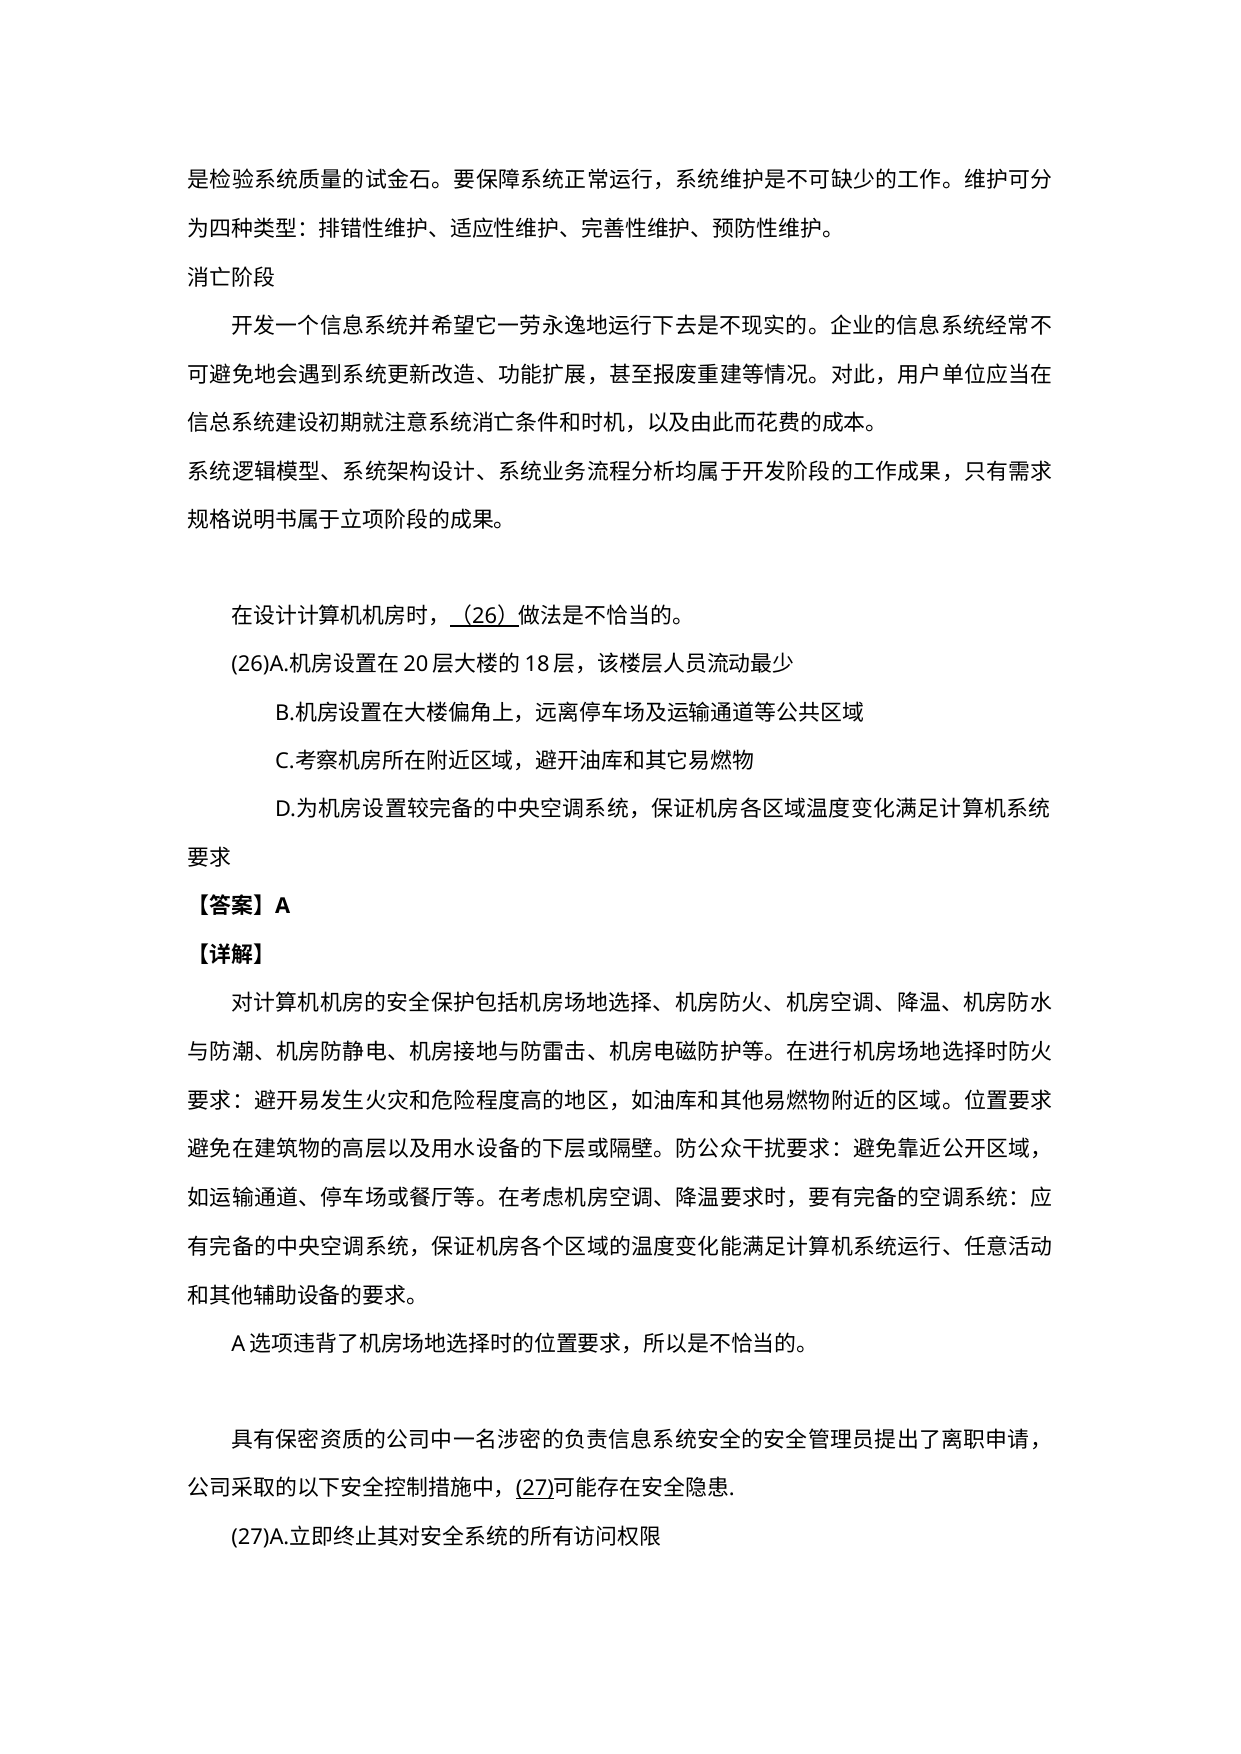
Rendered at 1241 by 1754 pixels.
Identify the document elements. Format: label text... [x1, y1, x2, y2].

text 在设计计算机机房时，（26）做法是不恰当的。 [187, 598, 1053, 630]
text (27)A.立即终止其对安全系统的所有访问权限 [187, 1518, 1053, 1551]
text 具有保密资质的公司中一名涉密的负责信息系统安全的安全管理员提出了离职申请，公司采取的以下安全控制措施中，(27)可能存在安全隐患. [187, 1421, 1053, 1503]
text (26)A.机房设置在20层大楼的18层，该楼层人员流动最少 [187, 646, 1053, 678]
text A选项违背了机房场地选择时的位置要求，所以是不恰当的。 [187, 1326, 1053, 1358]
text D.为机房设置较完备的中央空调系统，保证机房各区域温度变化满足计算机系统要求 [187, 791, 1053, 872]
text 消亡阶段 [187, 259, 1053, 292]
text 开发一个信息系统并希望它一劳永逸地运行下去是不现实的。企业的信息系统经常不可避免地会遇到系统更新改造、功能扩展，甚至报废重建等情况。对此，用户单位应当在信总系统建设初期就注意系统消亡条件和时机，以及由此而花费的成本。 [187, 307, 1053, 437]
text B.机房设置在大楼偏角上，远离停车场及运输通道等公共区域 [187, 694, 1053, 727]
text C.考察机房所在附近区域，避开油库和其它易燃物 [187, 743, 1053, 775]
text 【答案】A [187, 888, 1053, 921]
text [187, 162, 1053, 243]
text 【详解】 [187, 936, 1053, 969]
text 系统逻辑模型、系统架构设计、系统业务流程分析均属于开发阶段的工作成果，只有需求规格说明书属于立项阶段的成果。 [187, 453, 1053, 534]
text 对计算机机房的安全保护包括机房场地选择、机房防火、机房空调、降温、机房防水与防潮、机房防静电、机房接地与防雷击、机房电磁防护等。在进行机房场地选择时防火要求：避开易发生火灾和危险程度高的地区，如油库和其他易燃物附近的区域。位置要求：避免在建筑物的高层以及用水设备的下层或隔壁。防公众干扰要求：避免靠近公开区域，如运输通道、停车场或餐厅等。在考虑机房空调、降温要求时，要有完备的空调系统：应有完备的中央空调系统，保证机房各个区域的温度变化能满足计算机系统运行、任意活动和其他辅助设备的要求。 [187, 985, 1053, 1310]
